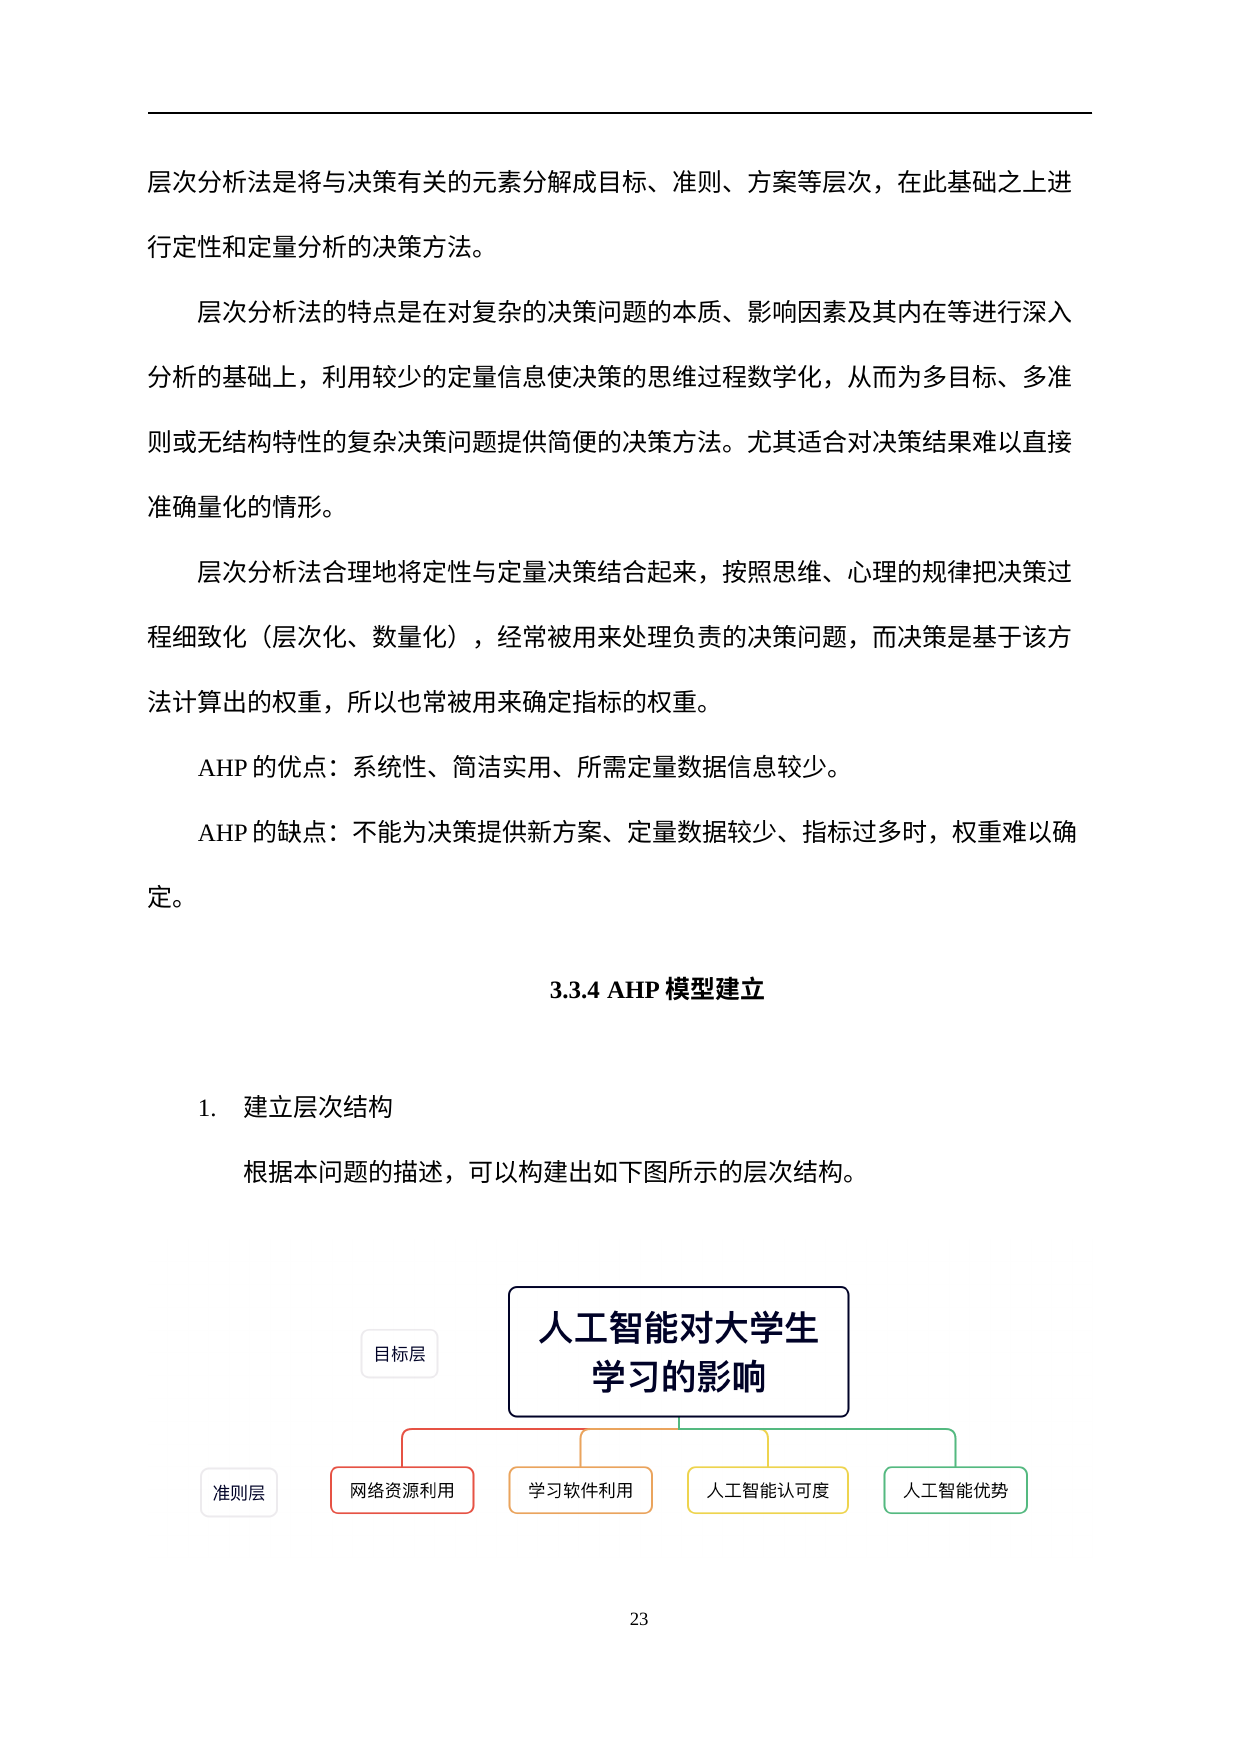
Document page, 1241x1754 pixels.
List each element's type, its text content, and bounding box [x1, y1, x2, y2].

text AHP的缺点：不能为决策提供新方案、定量数据较少、指标过多时，权重难以确定。 [148, 798, 1092, 928]
text AHP的优点：系统性、简洁实用、所需定量数据信息较少。 [148, 733, 1092, 798]
list 根据本问题的描述，可以构建出如下图所示的层次结构。 [243, 1138, 1092, 1203]
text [148, 148, 1092, 278]
list 建立层次结构 [198, 1073, 1092, 1138]
text 层次分析法合理地将定性与定量决策结合起来，按照思维、心理的规律把决策过程细致化（层次化、数量化），经常被用来处理负责的决策问题，而决策是基于该方法计算出的权重，所以也常被用来确定指标的权重。 [148, 538, 1092, 733]
text 层次分析法的特点是在对复杂的决策问题的本质、影响因素及其内在等进行深入分析的基础上，利用较少的定量信息使决策的思维过程数学化，从而为多目标、多准则或无结构特性的复杂决策问题提供简便的决策方法。尤其适合对决策结果难以直接准确量化的情形。 [148, 278, 1092, 538]
picture [147, 1239, 1093, 1558]
subtitle AHP模型建立 [222, 955, 1092, 1020]
